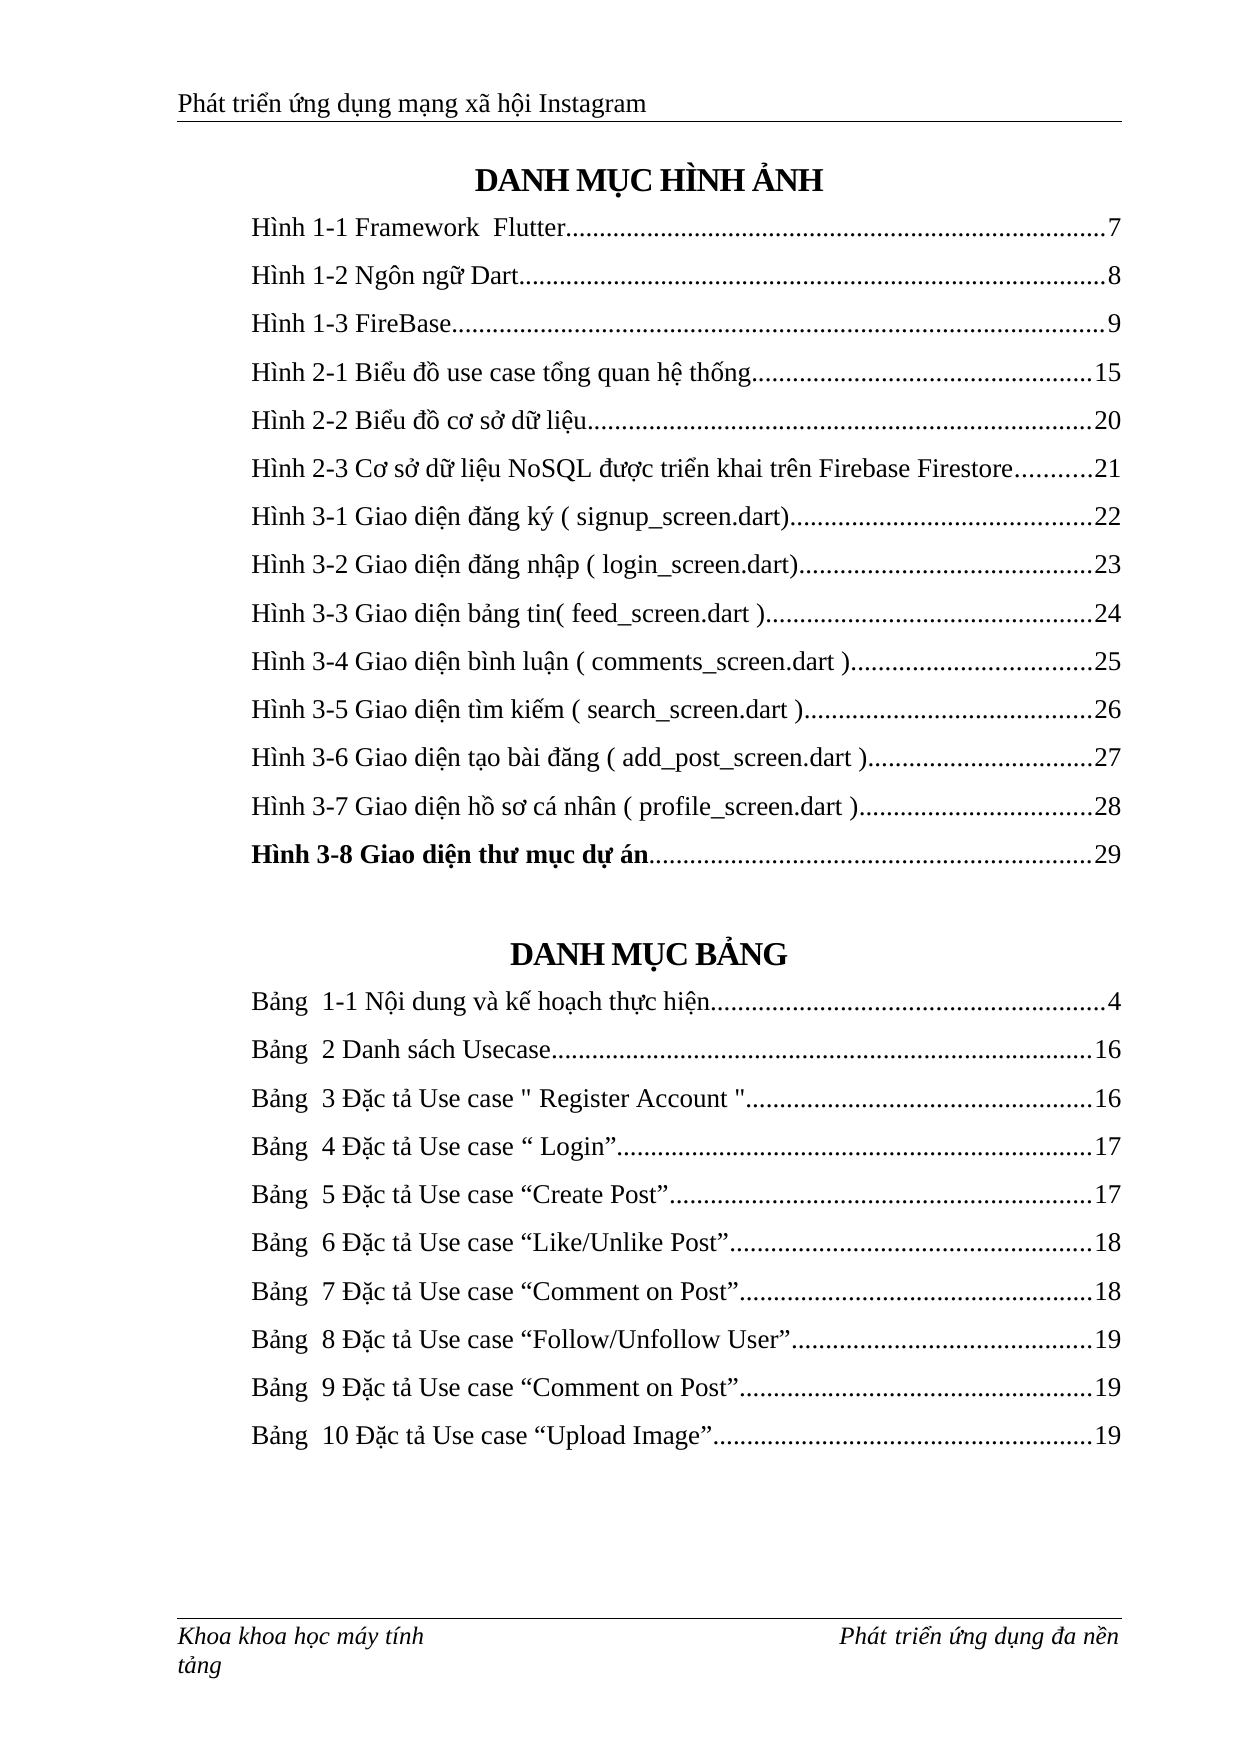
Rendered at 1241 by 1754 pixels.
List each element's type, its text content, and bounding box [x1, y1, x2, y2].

text Hình 1-3 FireBase 9 [177, 307, 1122, 339]
text Bảng 6 Đặc tả Use case “Like/Unlike Post” 18 [177, 1226, 1122, 1258]
text Hình 2-1 Biểu đồ use case tổng quan hệ thống 15 [177, 356, 1122, 387]
text Hình 3-2 Giao diện đăng nhập ( login_screen.dart) 23 [177, 549, 1122, 580]
text Bảng 3 Đặc tả Use case " Register Account " 16 [177, 1082, 1122, 1113]
text Hình 1-2 Ngôn ngữ Dart 8 [177, 259, 1122, 290]
text Bảng 9 Đặc tả Use case “Comment on Post” 19 [177, 1371, 1122, 1402]
text Hình 3-1 Giao diện đăng ký ( signup_screen.dart) 22 [177, 500, 1122, 532]
text Hình 1-1 Framework Flutter 7 [177, 211, 1122, 242]
text Bảng 2 Danh sách Usecase 16 [177, 1033, 1122, 1065]
title DANH MỤC BẢNG [177, 934, 1122, 973]
text Hình 3-4 Giao diện bình luận ( comments_screen.dart ) 25 [177, 645, 1122, 676]
text Bảng 10 Đặc tả Use case “Upload Image” 19 [177, 1419, 1122, 1451]
text Hình 3-7 Giao diện hồ sơ cá nhân ( profile_screen.dart ) 28 [177, 790, 1122, 821]
title DANH MỤC HÌNH ẢNH [177, 160, 1122, 198]
text Hình 2-2 Biểu đồ cơ sở dữ liệu 20 [177, 404, 1122, 435]
text Hình 3-8 Giao diện thư mục dự án 29 [177, 838, 1122, 869]
text Hình 2-3 Cơ sở dữ liệu NoSQL được triển khai trên Firebase Firestore 21 [177, 452, 1122, 483]
text Hình 3-5 Giao diện tìm kiếm ( search_screen.dart ) 26 [177, 693, 1122, 724]
text Bảng 1-1 Nội dung và kế hoạch thực hiện 4 [177, 985, 1122, 1016]
text Bảng 7 Đặc tả Use case “Comment on Post” 18 [177, 1275, 1122, 1306]
text Bảng 4 Đặc tả Use case “ Login” 17 [177, 1130, 1122, 1161]
text Bảng 8 Đặc tả Use case “Follow/Unfollow User” 19 [177, 1323, 1122, 1354]
text Hình 3-6 Giao diện tạo bài đăng ( add_post_screen.dart ) 27 [177, 742, 1122, 773]
text Bảng 5 Đặc tả Use case “Create Post” 17 [177, 1178, 1122, 1209]
text Hình 3-3 Giao diện bảng tin( feed_screen.dart ) 24 [177, 597, 1122, 628]
